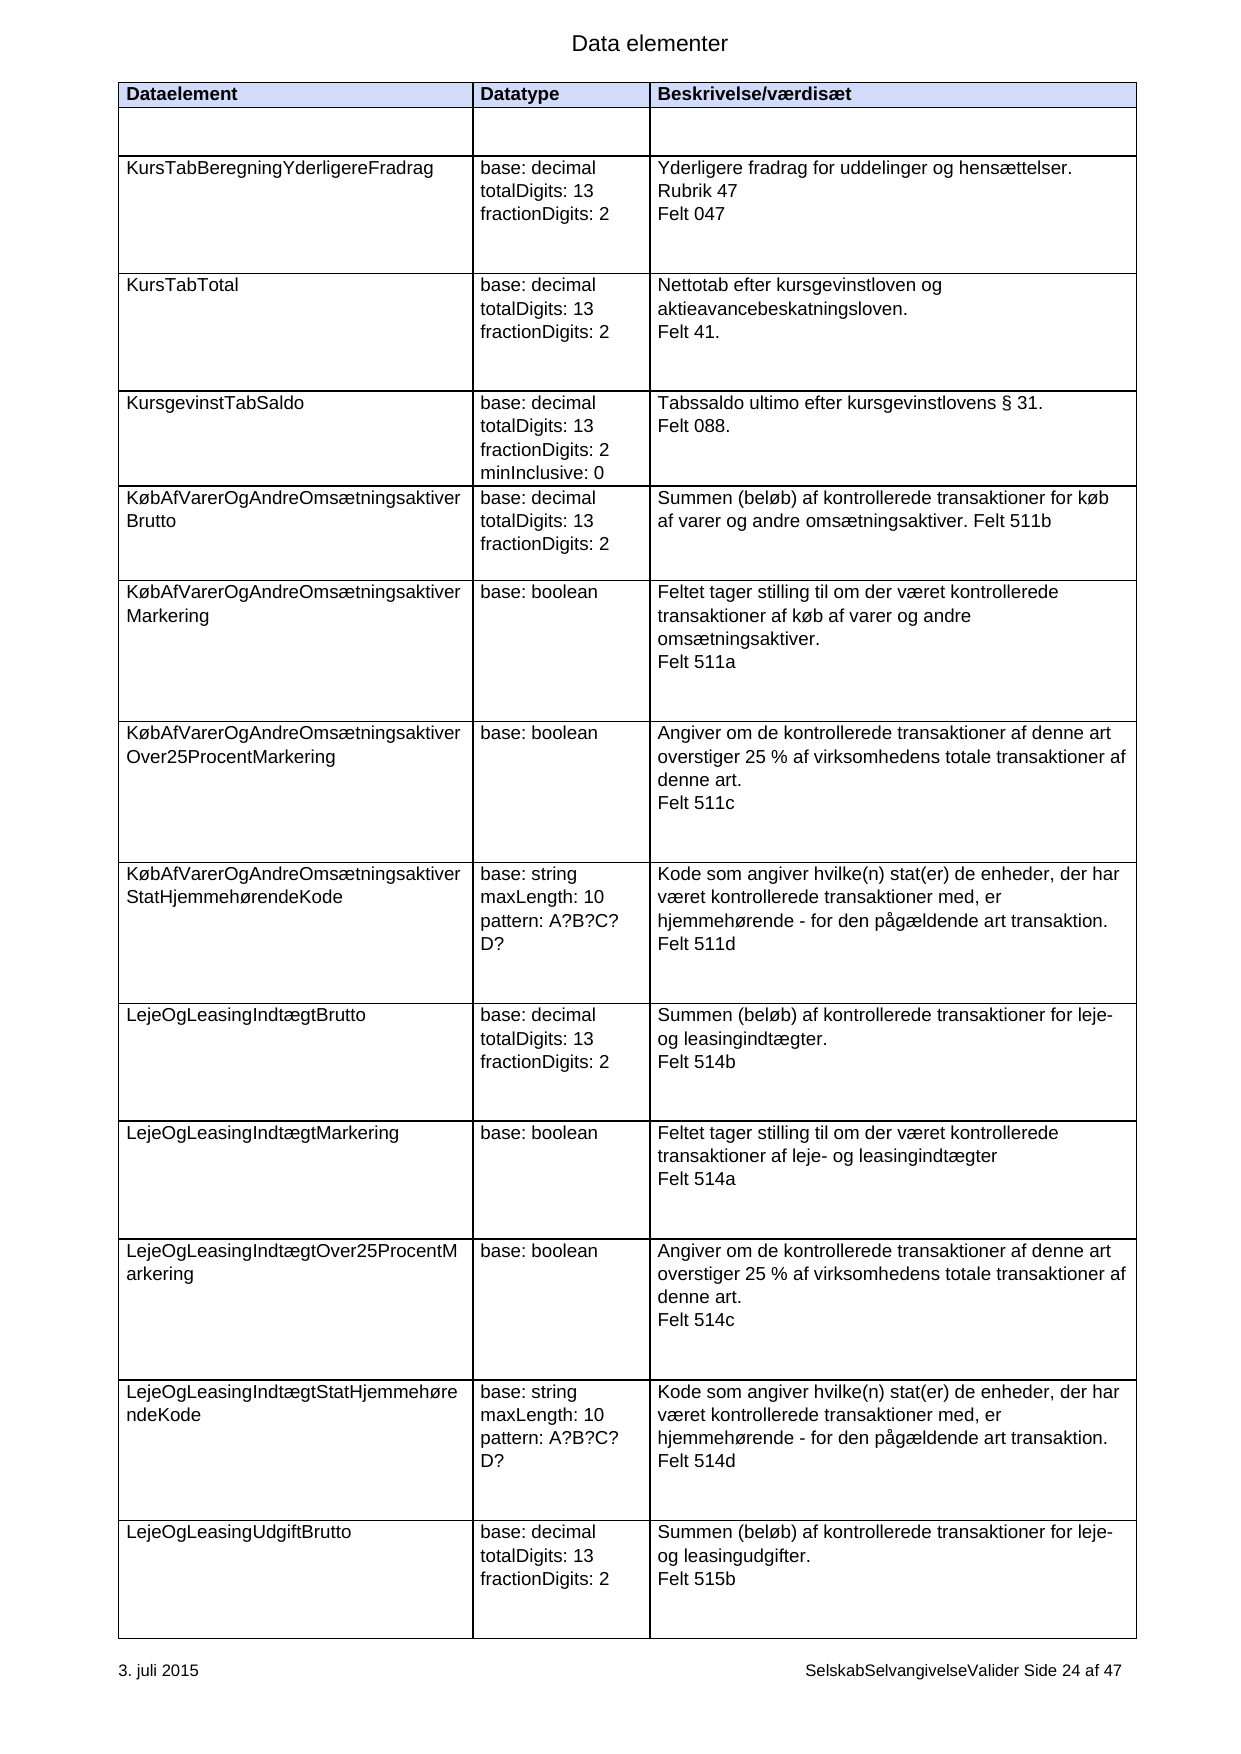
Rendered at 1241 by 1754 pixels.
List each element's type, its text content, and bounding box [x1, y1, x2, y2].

table_cell KursTabBeregningYderligereFradrag [119, 157, 472, 273]
table_cell base: decimal totalDigits: 13 fractionDigits: 2 [474, 487, 649, 580]
table_cell Summen (beløb) af kontrollerede transaktioner for leje- og leasingudgifter. Felt 515b [651, 1521, 1136, 1637]
table_cell Angiver om de kontrollerede transaktioner af denne art overstiger 25 % af virksomhedens totale transaktioner af denne art. Felt 514c [651, 1240, 1136, 1379]
table_cell base: boolean [474, 1122, 649, 1238]
table_cell base: string maxLength: 10 pattern: A?B?C?D? [474, 1381, 649, 1520]
table_cell LejeOgLeasingUdgiftBrutto [119, 1521, 472, 1637]
table_cell Tabssaldo ultimo efter kursgevinstlovens § 31. Felt 088. [651, 392, 1136, 485]
table_cell base: decimal totalDigits: 13 fractionDigits: 2 [474, 1521, 649, 1637]
table_cell base: decimal totalDigits: 13 fractionDigits: 2 [474, 157, 649, 273]
table_cell KursgevinstTabSaldo [119, 392, 472, 485]
table_cell KøbAfVarerOgAndreOmsætningsaktiverStatHjemmehørendeKode [119, 863, 472, 1002]
table_cell Feltet tager stilling til om der været kontrollerede transaktioner af leje- og leasingindtægter Felt 514a [651, 1122, 1136, 1238]
table_cell KøbAfVarerOgAndreOmsætningsaktiverOver25ProcentMarkering [119, 722, 472, 862]
table_header Dataelement [119, 83, 472, 107]
table_cell Nettotab efter kursgevinstloven og aktieavancebeskatningsloven. Felt 41. [651, 274, 1136, 390]
table_cell KursTabTotal [119, 274, 472, 390]
table_cell base: boolean [474, 722, 649, 862]
table_cell Kode som angiver hvilke(n) stat(er) de enheder, der har været kontrollerede transaktioner med, er hjemmehørende - for den pågældende art transaktion. Felt 511d [651, 863, 1136, 1002]
table_cell base: decimal totalDigits: 13 fractionDigits: 2 [474, 1004, 649, 1120]
table_cell Summen (beløb) af kontrollerede transaktioner for køb af varer og andre omsætningsaktiver. Felt 511b [651, 487, 1136, 580]
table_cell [119, 108, 472, 155]
table_cell base: decimal totalDigits: 13 fractionDigits: 2 minInclusive: 0 [474, 392, 649, 485]
table_cell Yderligere fradrag for uddelinger og hensættelser. Rubrik 47 Felt 047 [651, 157, 1136, 273]
table_cell KøbAfVarerOgAndreOmsætningsaktiverMarkering [119, 581, 472, 721]
table_cell base: decimal totalDigits: 13 fractionDigits: 2 [474, 274, 649, 390]
table_cell LejeOgLeasingIndtægtOver25ProcentMarkering [119, 1240, 472, 1379]
table_cell Summen (beløb) af kontrollerede transaktioner for leje- og leasingindtægter. Felt 514b [651, 1004, 1136, 1120]
table_cell LejeOgLeasingIndtægtMarkering [119, 1122, 472, 1238]
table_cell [474, 108, 649, 155]
table_cell Feltet tager stilling til om der været kontrollerede transaktioner af køb af varer og andre omsætningsaktiver. Felt 511a [651, 581, 1136, 721]
table_header Datatype [474, 83, 649, 107]
table_cell KøbAfVarerOgAndreOmsætningsaktiverBrutto [119, 487, 472, 580]
table_cell LejeOgLeasingIndtægtStatHjemmehørendeKode [119, 1381, 472, 1520]
table_cell base: boolean [474, 581, 649, 721]
table_header Beskrivelse/værdisæt [651, 83, 1136, 107]
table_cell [651, 108, 1136, 155]
table_cell Angiver om de kontrollerede transaktioner af denne art overstiger 25 % af virksomhedens totale transaktioner af denne art. Felt 511c [651, 722, 1136, 862]
table_cell LejeOgLeasingIndtægtBrutto [119, 1004, 472, 1120]
table_cell base: boolean [474, 1240, 649, 1379]
table_cell base: string maxLength: 10 pattern: A?B?C?D? [474, 863, 649, 1002]
table_cell Kode som angiver hvilke(n) stat(er) de enheder, der har været kontrollerede transaktioner med, er hjemmehørende - for den pågældende art transaktion. Felt 514d [651, 1381, 1136, 1520]
